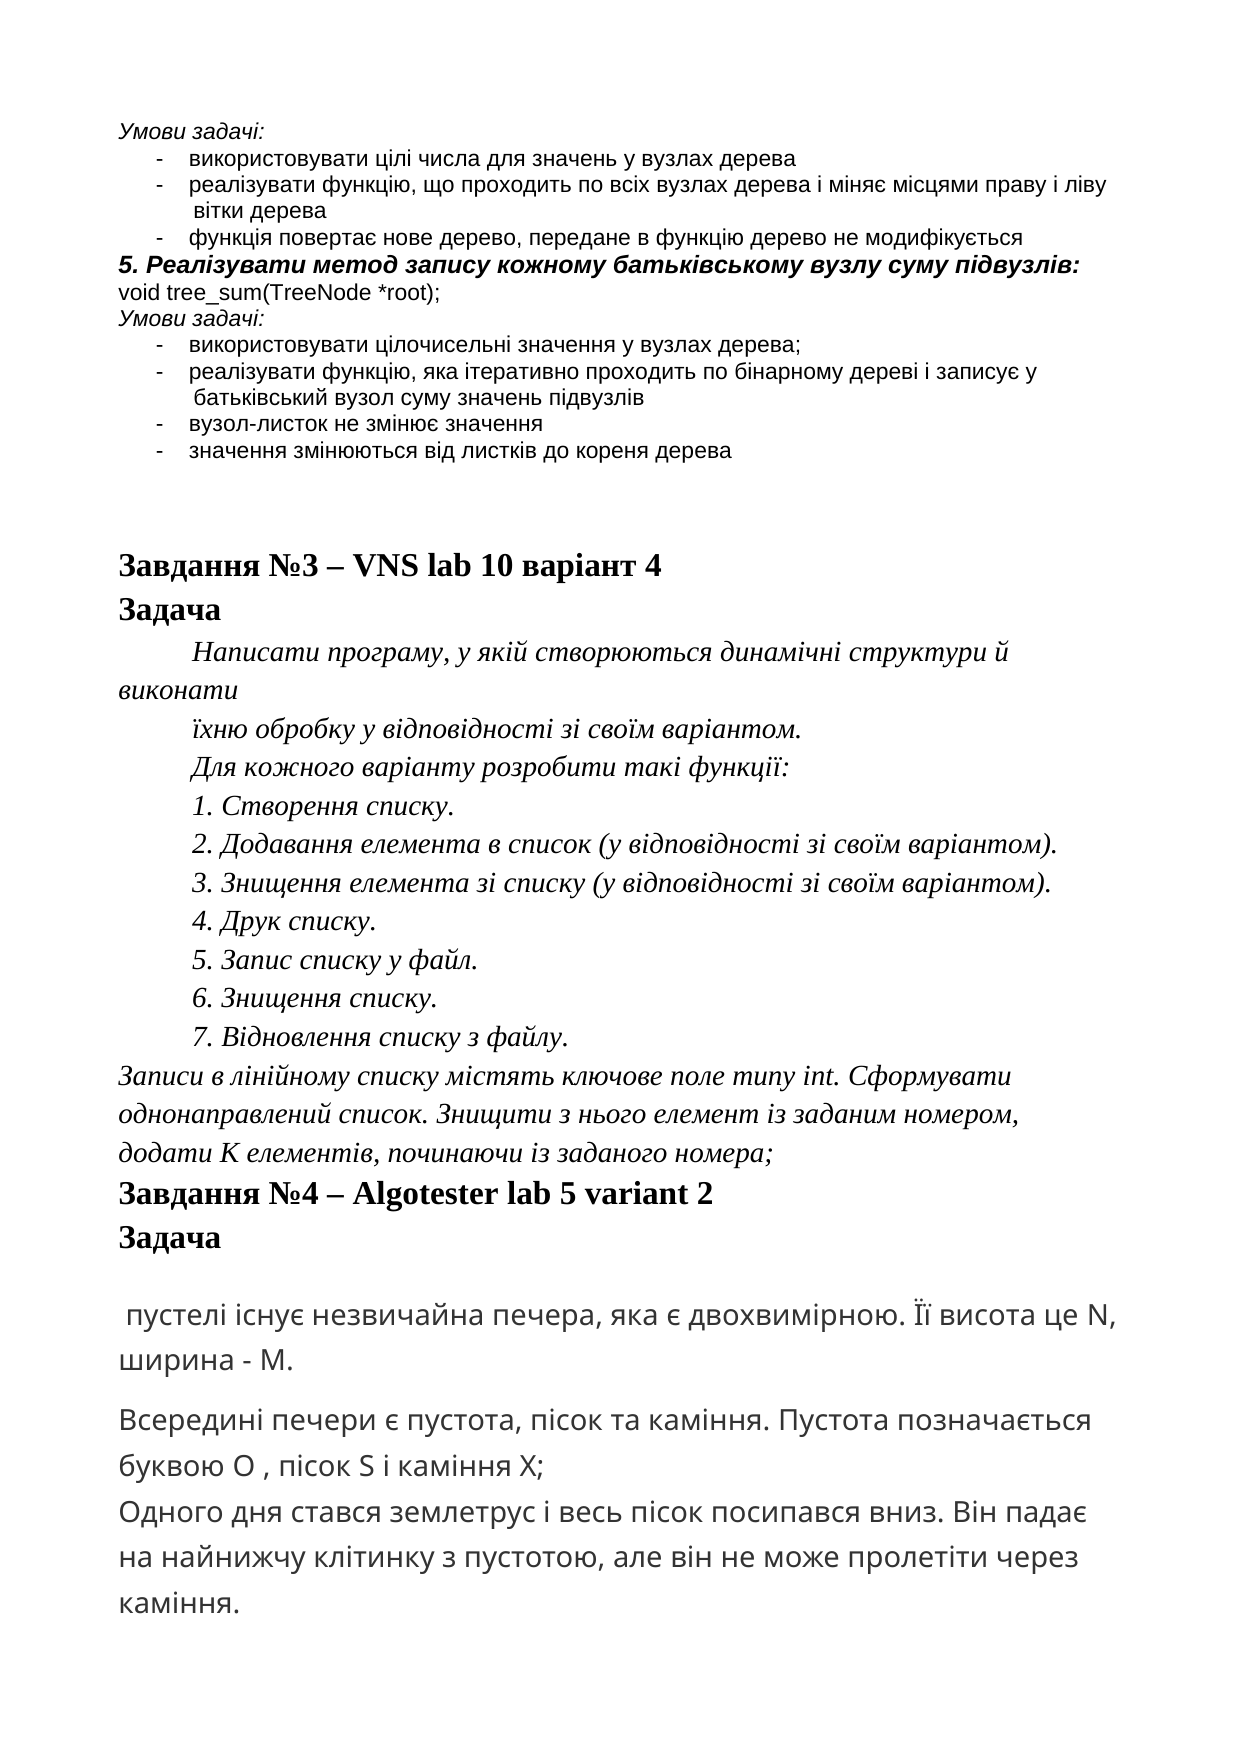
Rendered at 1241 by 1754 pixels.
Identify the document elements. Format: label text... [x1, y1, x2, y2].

text пустелі існує незвичайна печера, яка є двохвимірною. Її висота це N, ширина - M. [118, 1294, 1122, 1379]
text Всередині печери є пустота, пісок та каміння. Пустота позначається буквою О , пісок S і каміння X; [118, 1399, 1122, 1485]
text Записи в лінійному списку містять ключове поле типу int. Сформувати однонаправлений список. Знищити з нього елемент із заданим номером, додати К елементів, починаючи із заданого номера; [118, 1058, 1122, 1168]
text 7. Відновлення списку з файлу. [118, 1019, 1122, 1053]
text 2. Додавання елемента в список (у відповідності зі своїм варіантом). [118, 826, 1122, 860]
text Завдання №4 – Algotester lab 5 variant 2 [118, 1173, 1122, 1212]
text - вузол-листок не змінює значення [156, 410, 1122, 437]
text Написати програму, у якій створюються динамічні структури й виконати [118, 634, 1122, 706]
text 6. Знищення списку. [118, 981, 1122, 1014]
text - реалізувати функцію, що проходить по всіх вузлах дерева і міняє місцями праву і ліву вітки дерева [156, 171, 1122, 223]
text - реалізувати функцію, яка ітеративно проходить по бінарному дереві і записує у батьківський вузол суму значень підвузлів [156, 358, 1122, 410]
text Умови задачі: [118, 118, 1122, 144]
text - використовувати цілі числа для значень у вузлах дерева [156, 144, 1122, 171]
text Для кожного варіанту розробити такі функції: [118, 749, 1122, 783]
text 3. Знищення елемента зі списку (у відповідності зі своїм варіантом). [118, 865, 1122, 898]
text Задача [118, 589, 1122, 628]
text 1. Створення списку. [118, 788, 1122, 821]
text 5. Реалізувати метод запису кожному батьківському вузлу суму підвузлів: void tree_sum(TreeNode *root); [118, 250, 1122, 305]
text Завдання №3 – VNS lab 10 варіант 4 [118, 546, 1122, 584]
text - значення змінюються від листків до кореня дерева [156, 437, 1122, 463]
text 4. Друк списку. [118, 903, 1122, 937]
text Одного дня стався землетрус і весь пісок посипався вниз. Він падає на найнижчу клітинку з пустотою, але він не може пролетіти через каміння. [118, 1491, 1122, 1622]
text 5. Запис списку у файл. [118, 942, 1122, 976]
text - функція повертає нове дерево, передане в функцію дерево не модифікується [156, 223, 1122, 250]
text їхню обробку у відповідності зі своїм варіантом. [118, 711, 1122, 744]
text Задача [118, 1217, 1122, 1256]
text Умови задачі: [118, 305, 1122, 331]
text - використовувати цілочисельні значення у вузлах дерева; [156, 331, 1122, 358]
